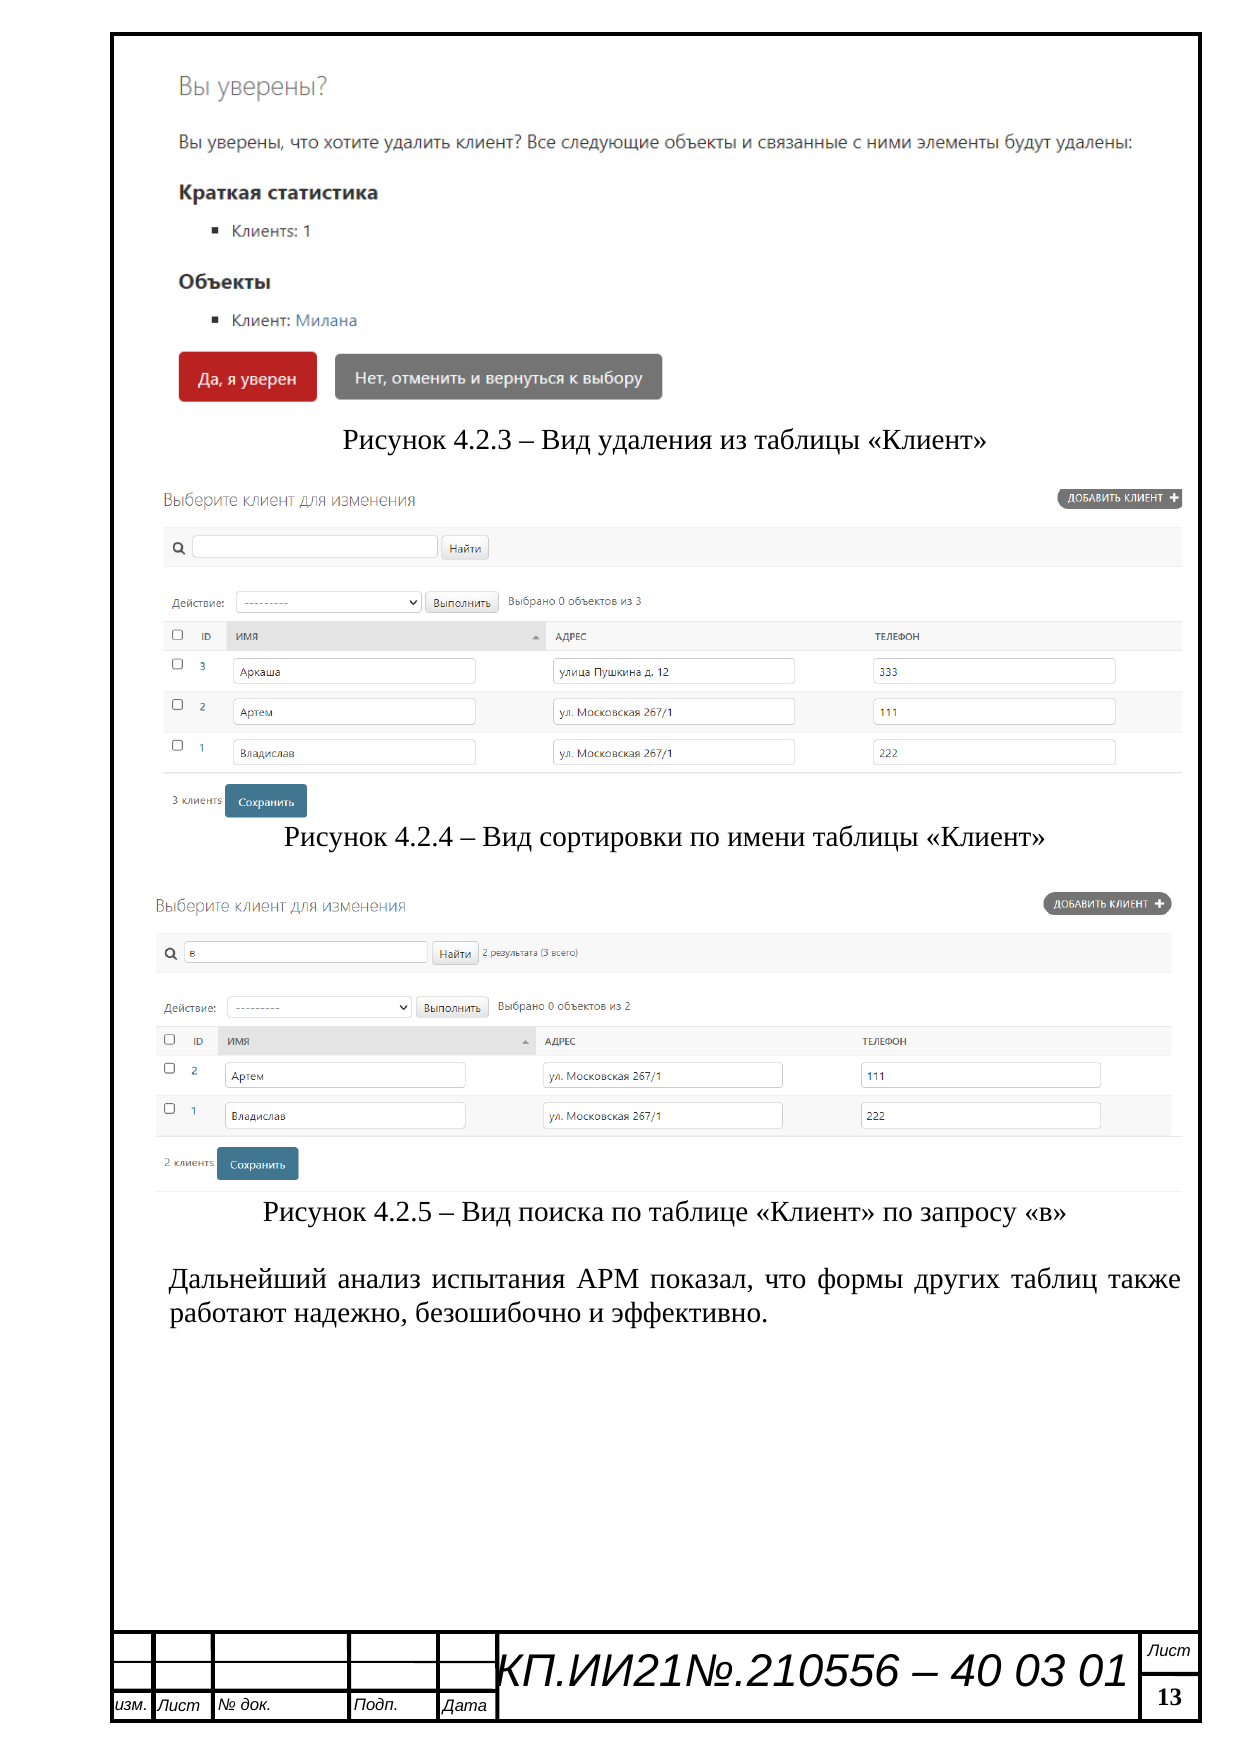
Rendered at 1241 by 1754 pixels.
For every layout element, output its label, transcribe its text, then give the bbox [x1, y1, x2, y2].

picture [147, 886, 1183, 1194]
text Дальнейший анализ испытания АРМ показал, что формы других таблиц также работают надежно, безошибочно и эффективно. [168, 1261, 1182, 1328]
text Рисунок 4.2.5 – Вид поиска по таблице «Клиент» по запросу «в» [148, 1194, 1182, 1228]
text Рисунок 4.2.3 – Вид удаления из таблицы «Клиент» [148, 423, 1182, 456]
picture [147, 60, 1183, 423]
picture [147, 489, 1183, 820]
text Рисунок 4.2.4 – Вид сортировки по имени таблицы «Клиент» [148, 820, 1182, 853]
